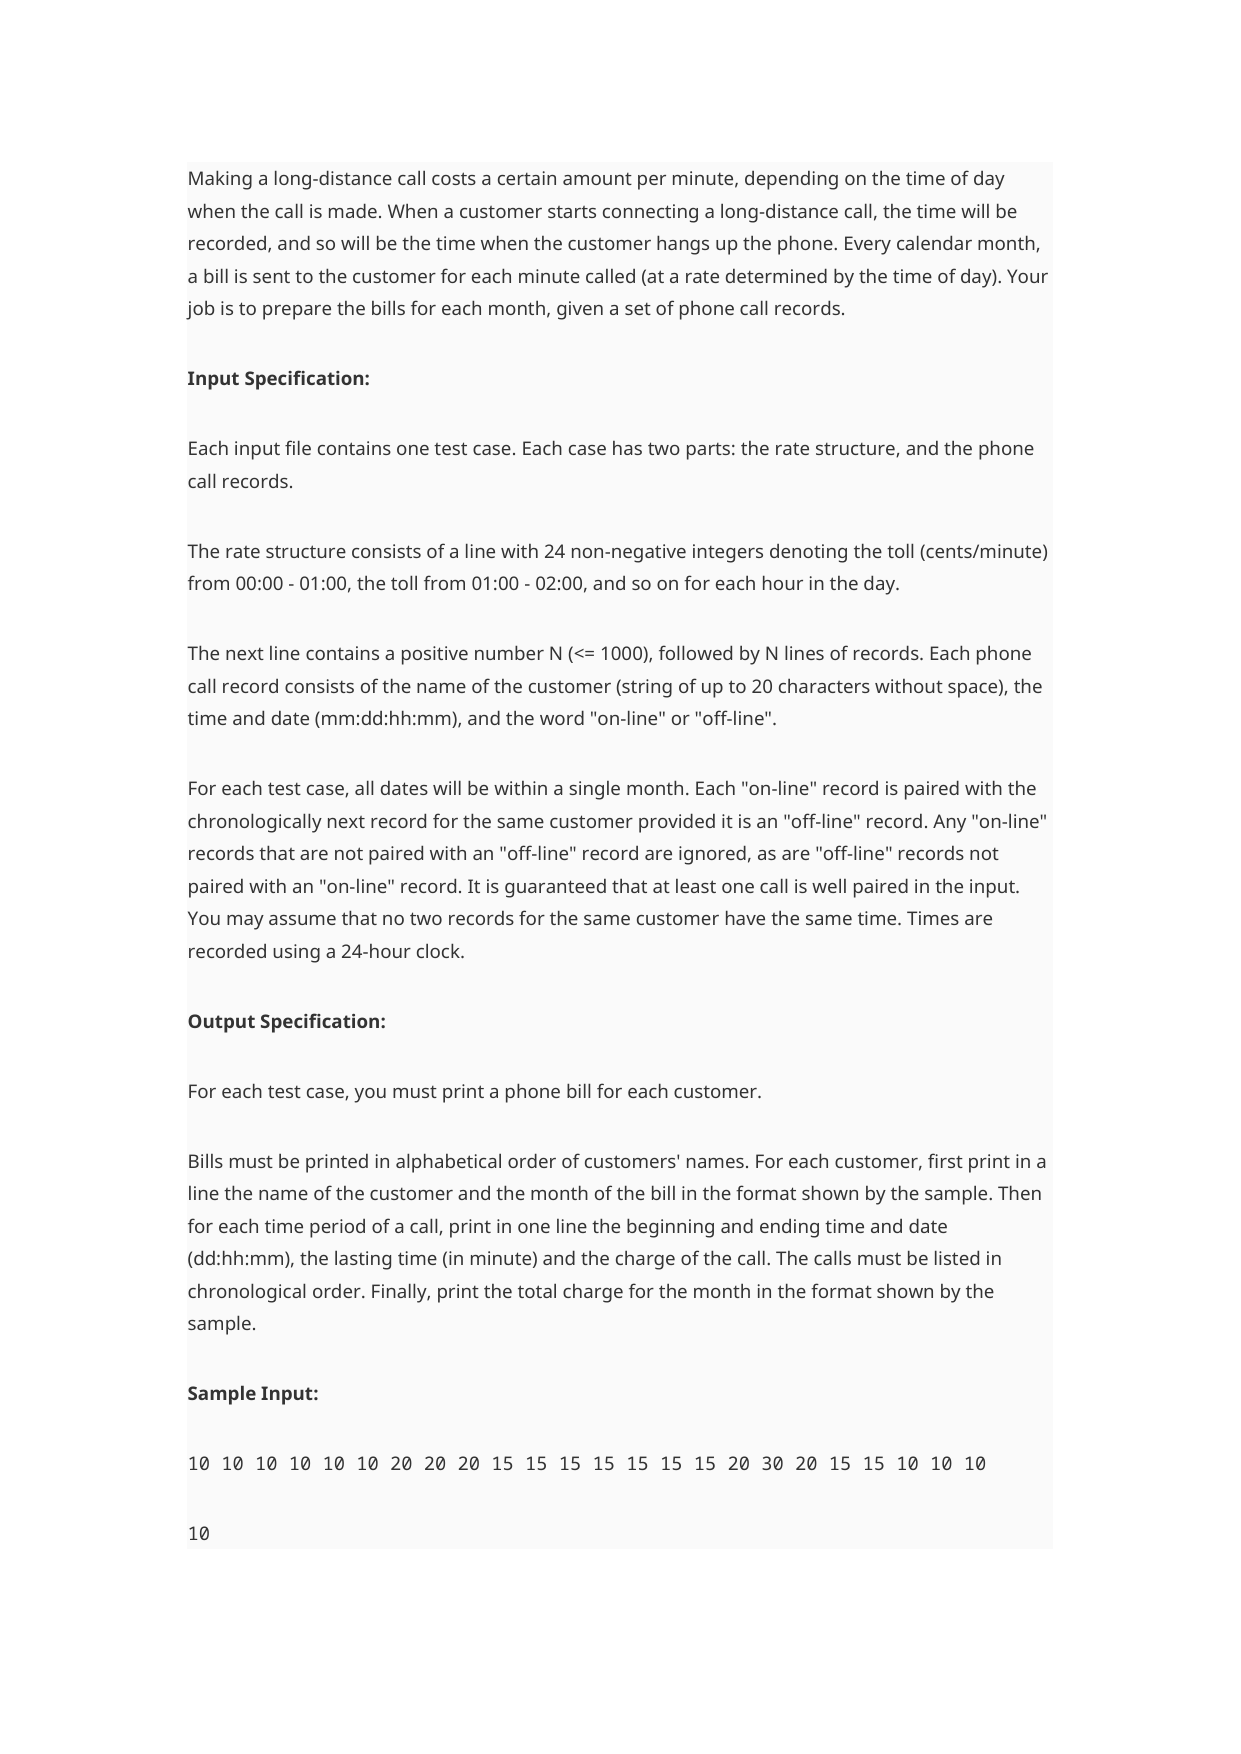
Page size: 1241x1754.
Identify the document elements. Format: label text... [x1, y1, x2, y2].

text For each test case, all dates will be within a single month. Each "on-line" record is paired with the chronologically next record for the same customer provided it is an "off-line" record. Any "on-line" records that are not paired with an "off-line" record are ignored, as are "off-line" records not paired with an "on-line" record. It is guaranteed that at least one call is well paired in the input. You may assume that no two records for the same customer have the same time. Times are recorded using a 24-hour clock. [187, 772, 1053, 967]
text Sample Input: [187, 1377, 1053, 1409]
text The rate structure consists of a line with 24 non-negative integers denoting the toll (cents/minute) from 00:00 - 01:00, the toll from 01:00 - 02:00, and so on for each hour in the day. [187, 534, 1053, 599]
text For each test case, you must print a phone bill for each customer. [187, 1074, 1053, 1107]
text 10 [187, 1517, 1053, 1549]
text 10 10 10 10 10 10 20 20 20 15 15 15 15 15 15 15 20 30 20 15 15 10 10 10 [187, 1447, 1053, 1479]
text Each input file contains one test case. Each case has two parts: the rate structure, and the phone call records. [187, 432, 1053, 497]
text Input Specification: [187, 362, 1053, 394]
text Bills must be printed in alphabetical order of customers' names. For each customer, first print in a line the name of the customer and the month of the bill in the format shown by the sample. Then for each time period of a call, print in one line the beginning and ending time and date (dd:hh:mm), the lasting time (in minute) and the charge of the call. The calls must be listed in chronological order. Finally, print the total charge for the month in the format shown by the sample. [187, 1144, 1053, 1339]
text Output Specification: [187, 1004, 1053, 1037]
text The next line contains a positive number N (<= 1000), followed by N lines of records. Each phone call record consists of the name of the customer (string of up to 20 characters without space), the time and date (mm:dd:hh:mm), and the word "on-line" or "off-line". [187, 637, 1053, 734]
text Making a long-distance call costs a certain amount per minute, depending on the time of day when the call is made. When a customer starts connecting a long-distance call, the time will be recorded, and so will be the time when the customer hangs up the phone. Every calendar month, a bill is sent to the customer for each minute called (at a rate determined by the time of day). Your job is to prepare the bills for each month, given a set of phone call records. [187, 162, 1053, 324]
